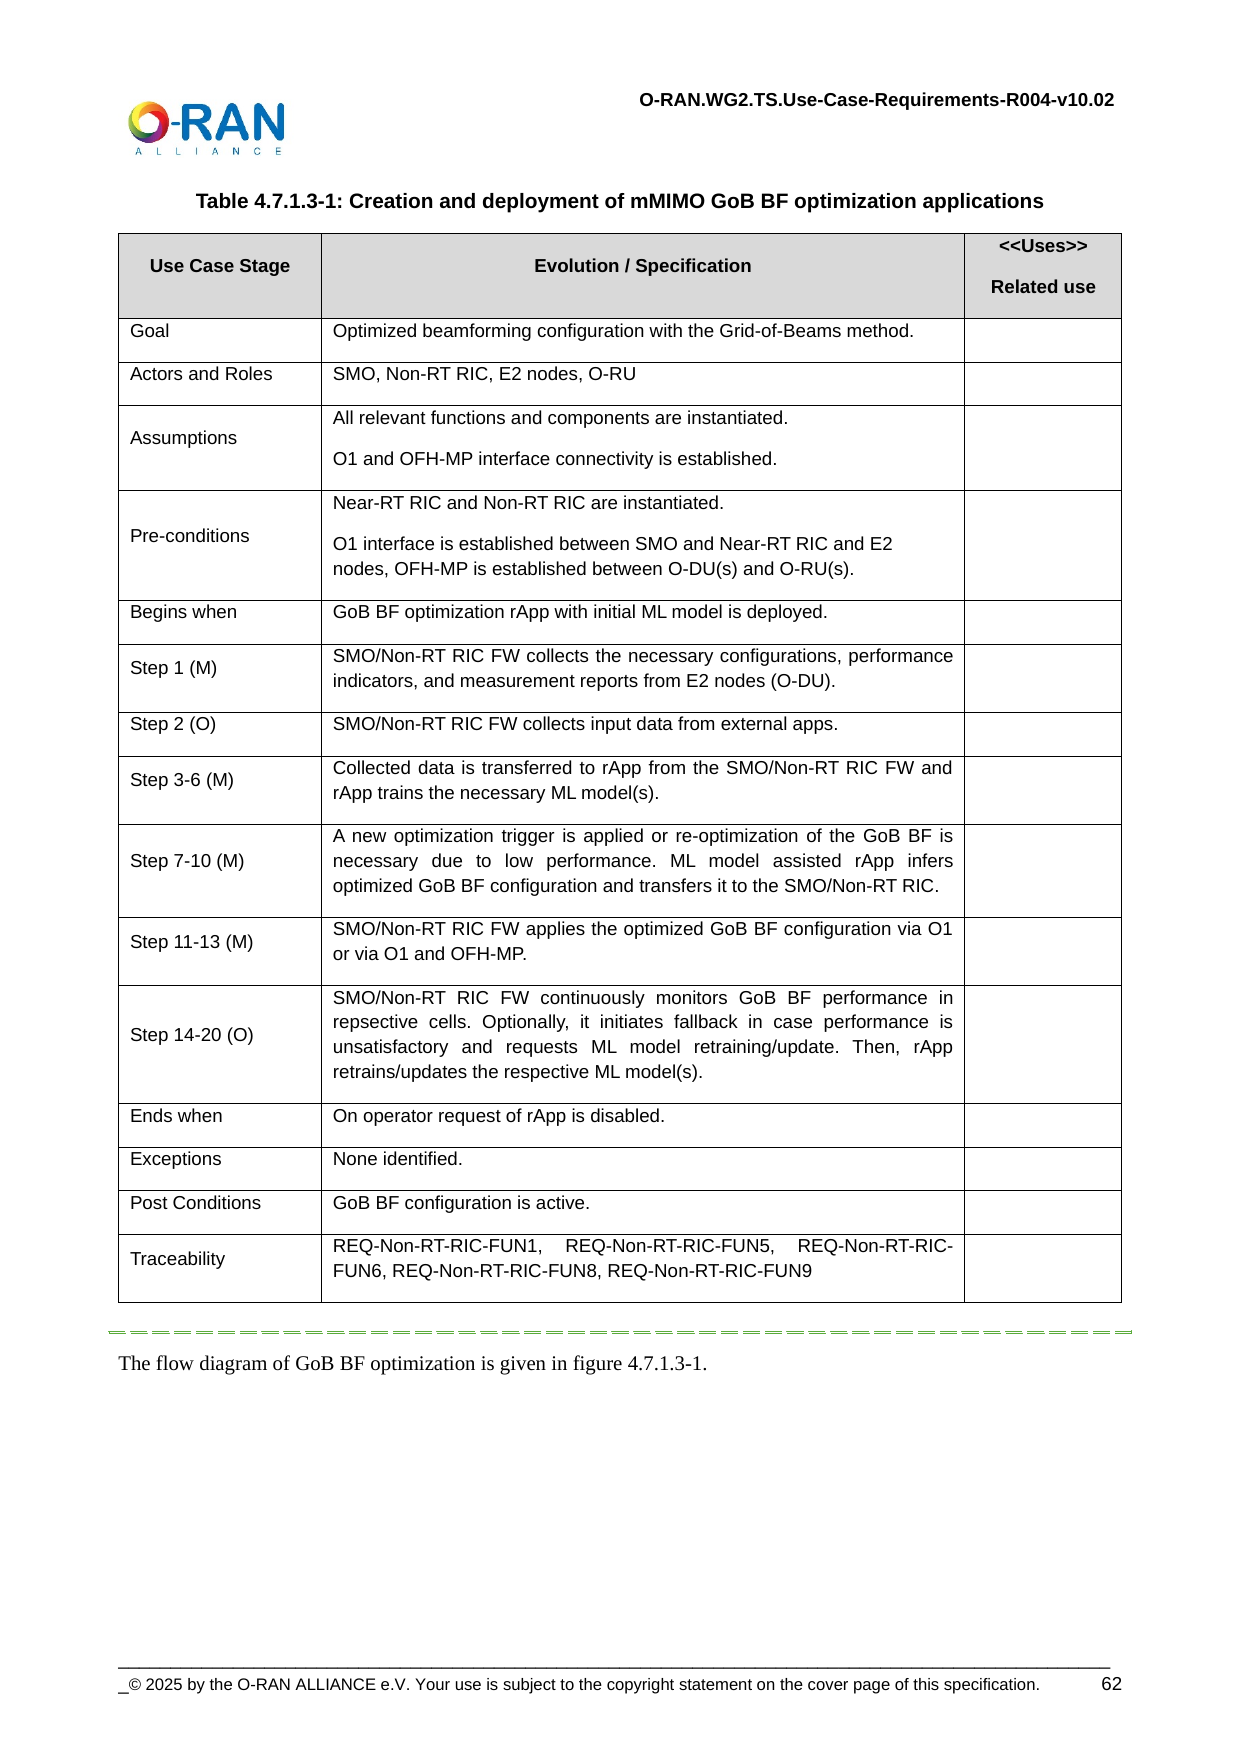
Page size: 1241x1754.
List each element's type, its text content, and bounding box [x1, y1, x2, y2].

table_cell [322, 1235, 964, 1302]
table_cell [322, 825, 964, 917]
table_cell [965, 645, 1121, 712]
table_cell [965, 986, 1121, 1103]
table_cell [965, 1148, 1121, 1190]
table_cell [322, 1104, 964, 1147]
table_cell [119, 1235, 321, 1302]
text Table 4.7.1.3-1: Creation and deployment of mMIMO GoB BF optimization applications [118, 189, 1122, 213]
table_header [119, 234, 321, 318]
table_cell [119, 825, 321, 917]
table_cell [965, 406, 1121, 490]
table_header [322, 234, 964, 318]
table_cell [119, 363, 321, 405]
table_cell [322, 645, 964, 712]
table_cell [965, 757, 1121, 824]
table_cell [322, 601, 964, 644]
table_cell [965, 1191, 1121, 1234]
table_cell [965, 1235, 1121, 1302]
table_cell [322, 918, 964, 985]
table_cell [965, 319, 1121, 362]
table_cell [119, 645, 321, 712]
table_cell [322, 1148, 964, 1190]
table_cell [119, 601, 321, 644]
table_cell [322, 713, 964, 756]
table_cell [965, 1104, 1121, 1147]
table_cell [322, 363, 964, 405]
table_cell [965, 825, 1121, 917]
text The flow diagram of GoB BF optimization is given in figure 4.7.1.3-1. [118, 1351, 1122, 1375]
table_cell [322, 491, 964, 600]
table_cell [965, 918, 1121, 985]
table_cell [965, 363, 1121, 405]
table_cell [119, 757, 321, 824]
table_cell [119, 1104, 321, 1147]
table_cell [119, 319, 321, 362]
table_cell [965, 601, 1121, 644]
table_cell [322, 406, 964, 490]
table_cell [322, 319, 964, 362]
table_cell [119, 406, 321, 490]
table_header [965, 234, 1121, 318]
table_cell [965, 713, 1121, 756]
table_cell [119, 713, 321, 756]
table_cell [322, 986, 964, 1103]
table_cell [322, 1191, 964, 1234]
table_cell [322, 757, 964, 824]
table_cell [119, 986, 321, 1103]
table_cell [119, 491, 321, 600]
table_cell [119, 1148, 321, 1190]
picture [118, 88, 298, 166]
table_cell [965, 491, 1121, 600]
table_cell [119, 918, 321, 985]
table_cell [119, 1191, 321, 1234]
